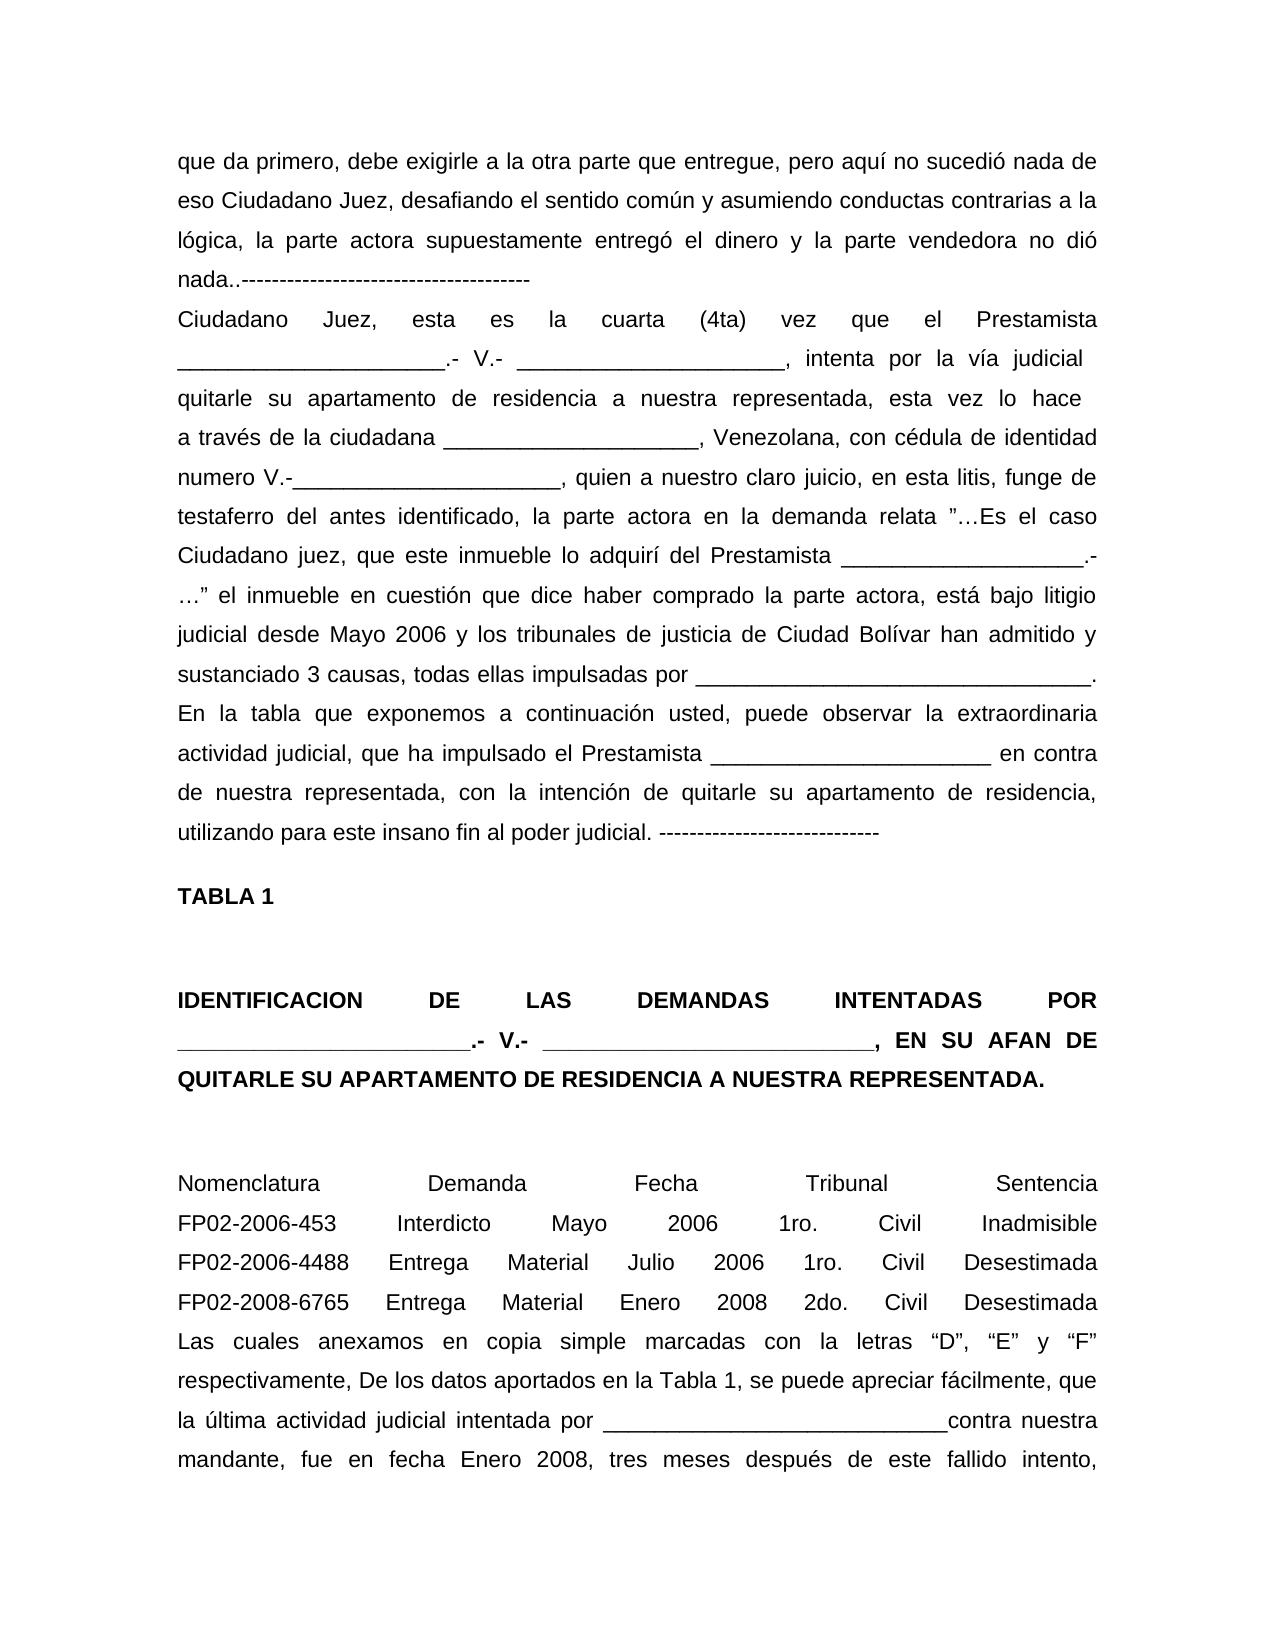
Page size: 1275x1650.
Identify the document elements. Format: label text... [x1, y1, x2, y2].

text TABLA 1 [177, 883, 1098, 909]
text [177, 148, 1098, 845]
text IDENTIFICACION DE LAS DEMANDAS INTENTADAS POR _______________________.- V.- __________________________, EN SU AFAN DE QUITARLE SU APARTAMENTO DE RESIDENCIA A NUESTRA REPRESENTADA. [177, 948, 1098, 1092]
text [177, 1131, 1098, 1473]
